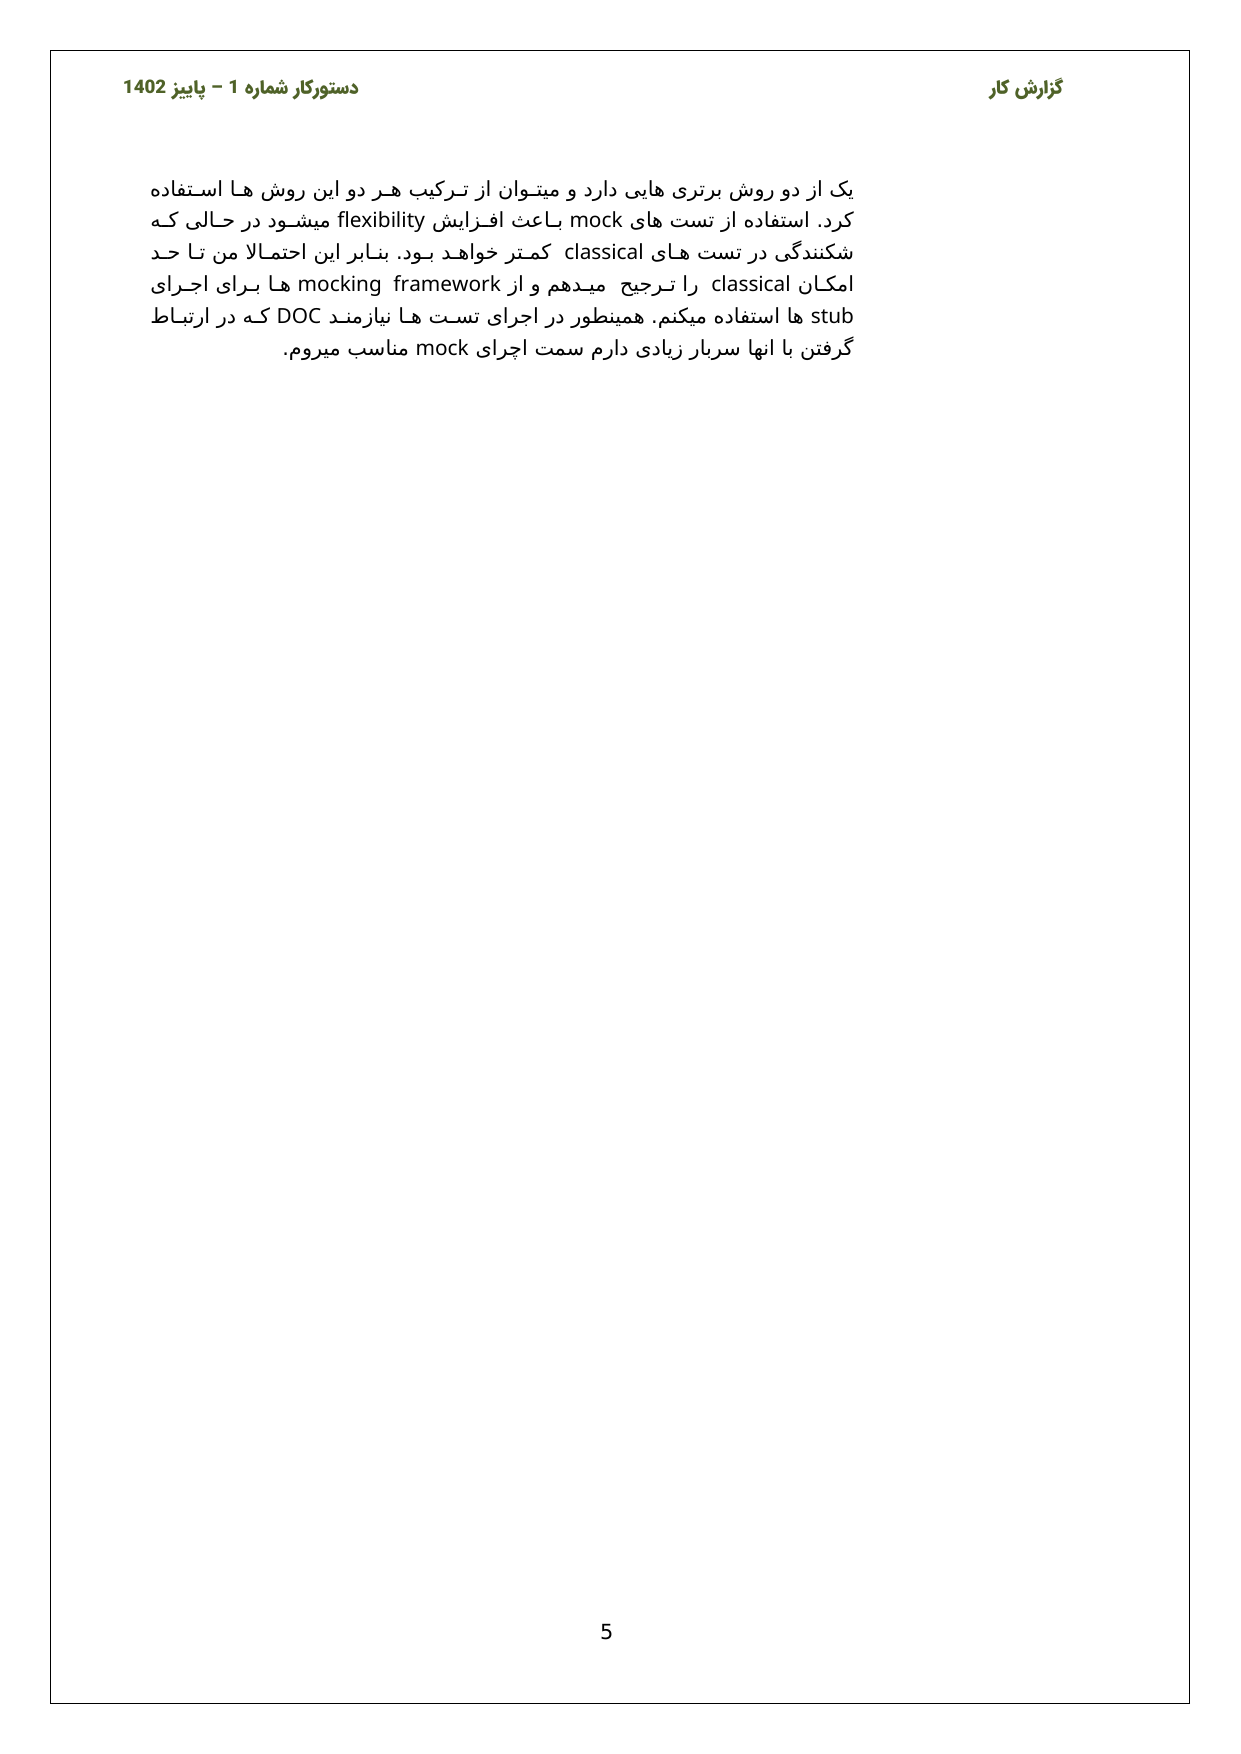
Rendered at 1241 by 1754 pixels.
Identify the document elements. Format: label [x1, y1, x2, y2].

list [150, 177, 892, 362]
